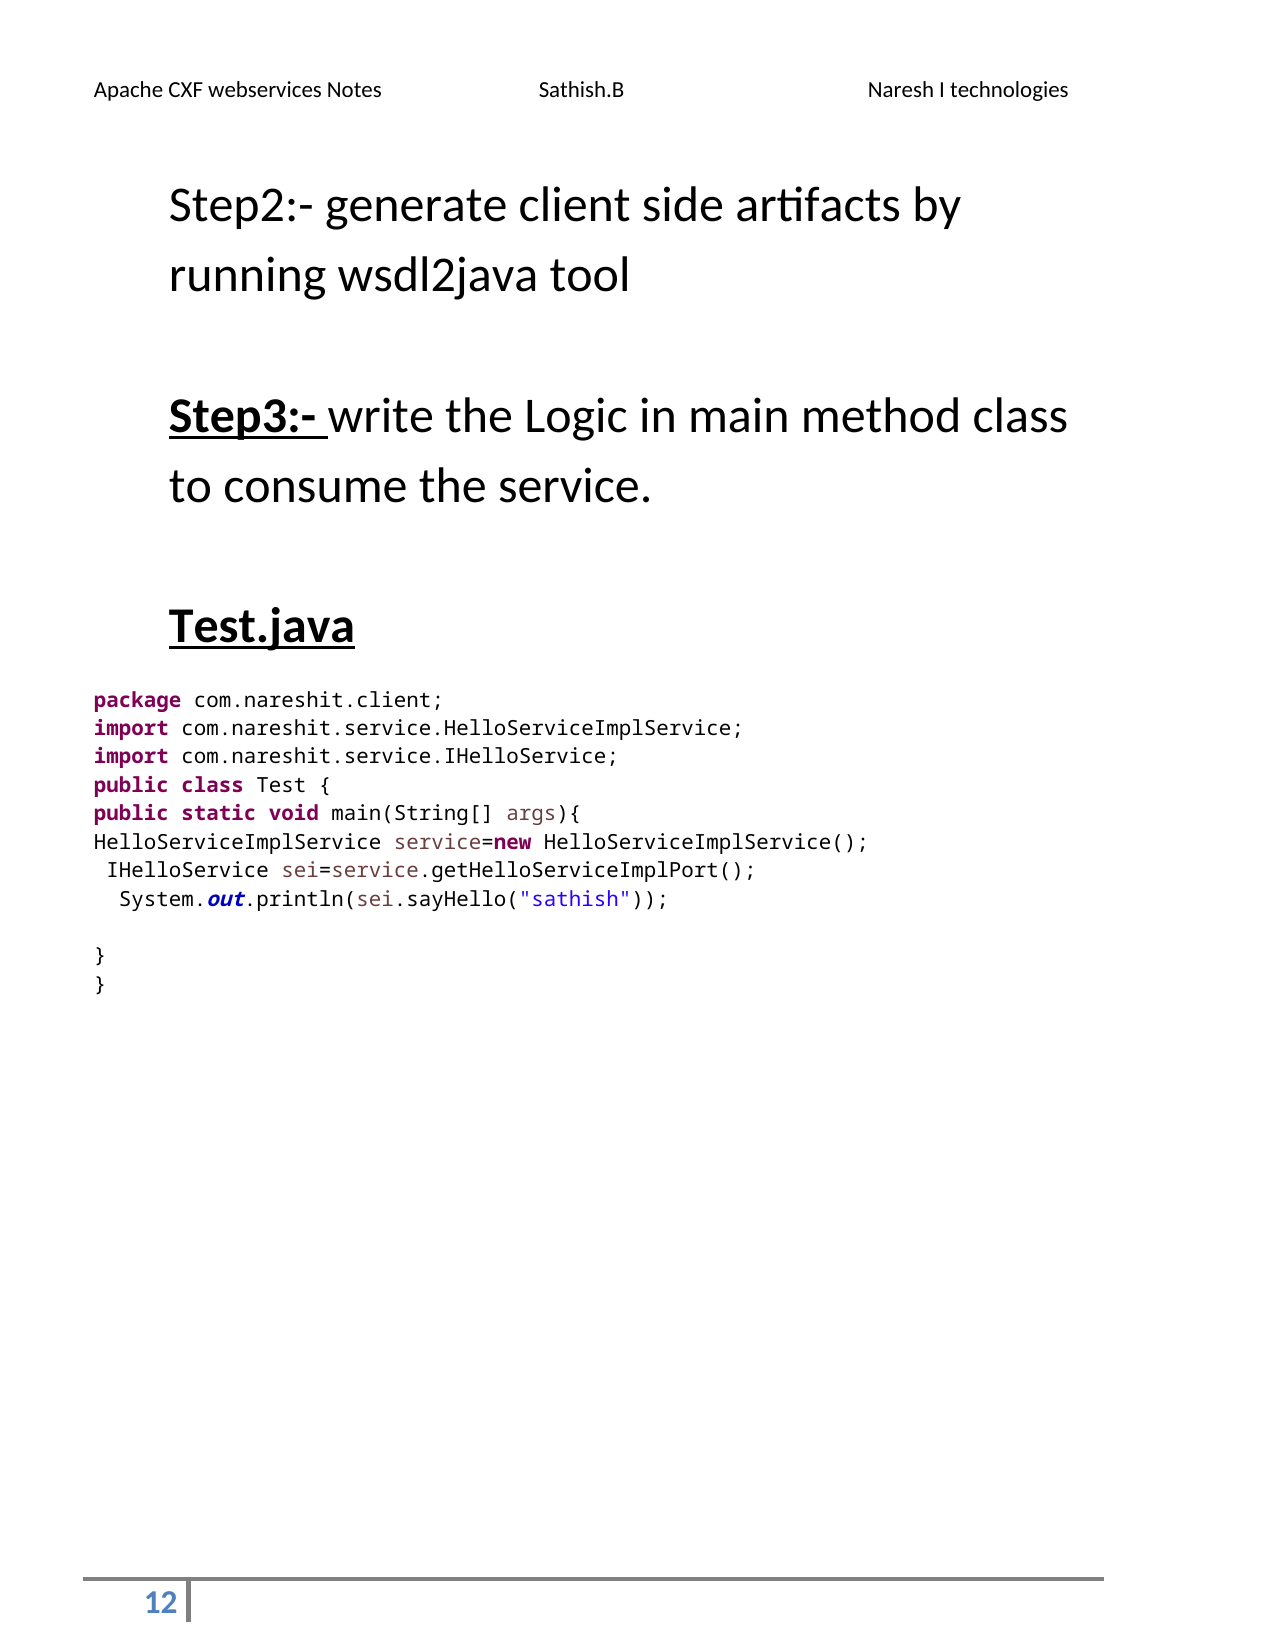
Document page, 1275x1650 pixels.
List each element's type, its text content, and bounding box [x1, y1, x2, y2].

text import com.nareshit.service.IHelloService; [94, 742, 1116, 770]
text import com.nareshit.service.HelloServiceImplService; [94, 713, 1116, 742]
text IHelloService sei=service.getHelloServiceImplPort(); [94, 855, 1116, 884]
list Step2:- generate client side artifacts by running wsdl2java tool [169, 173, 1116, 304]
list Step3:- write the Logic in main method class to consume the service. [169, 383, 1116, 514]
list Test.java [169, 594, 1116, 655]
text package com.nareshit.client; [94, 685, 1116, 713]
text public static void main(String[] args){ [94, 798, 1116, 827]
text } [94, 940, 1116, 969]
text HelloServiceImplService service=new HelloServiceImplService(); [94, 827, 1116, 855]
text } [94, 969, 1116, 997]
text System.out.println(sei.sayHello("sathish")); [94, 884, 1116, 912]
text public class Test { [94, 770, 1116, 798]
